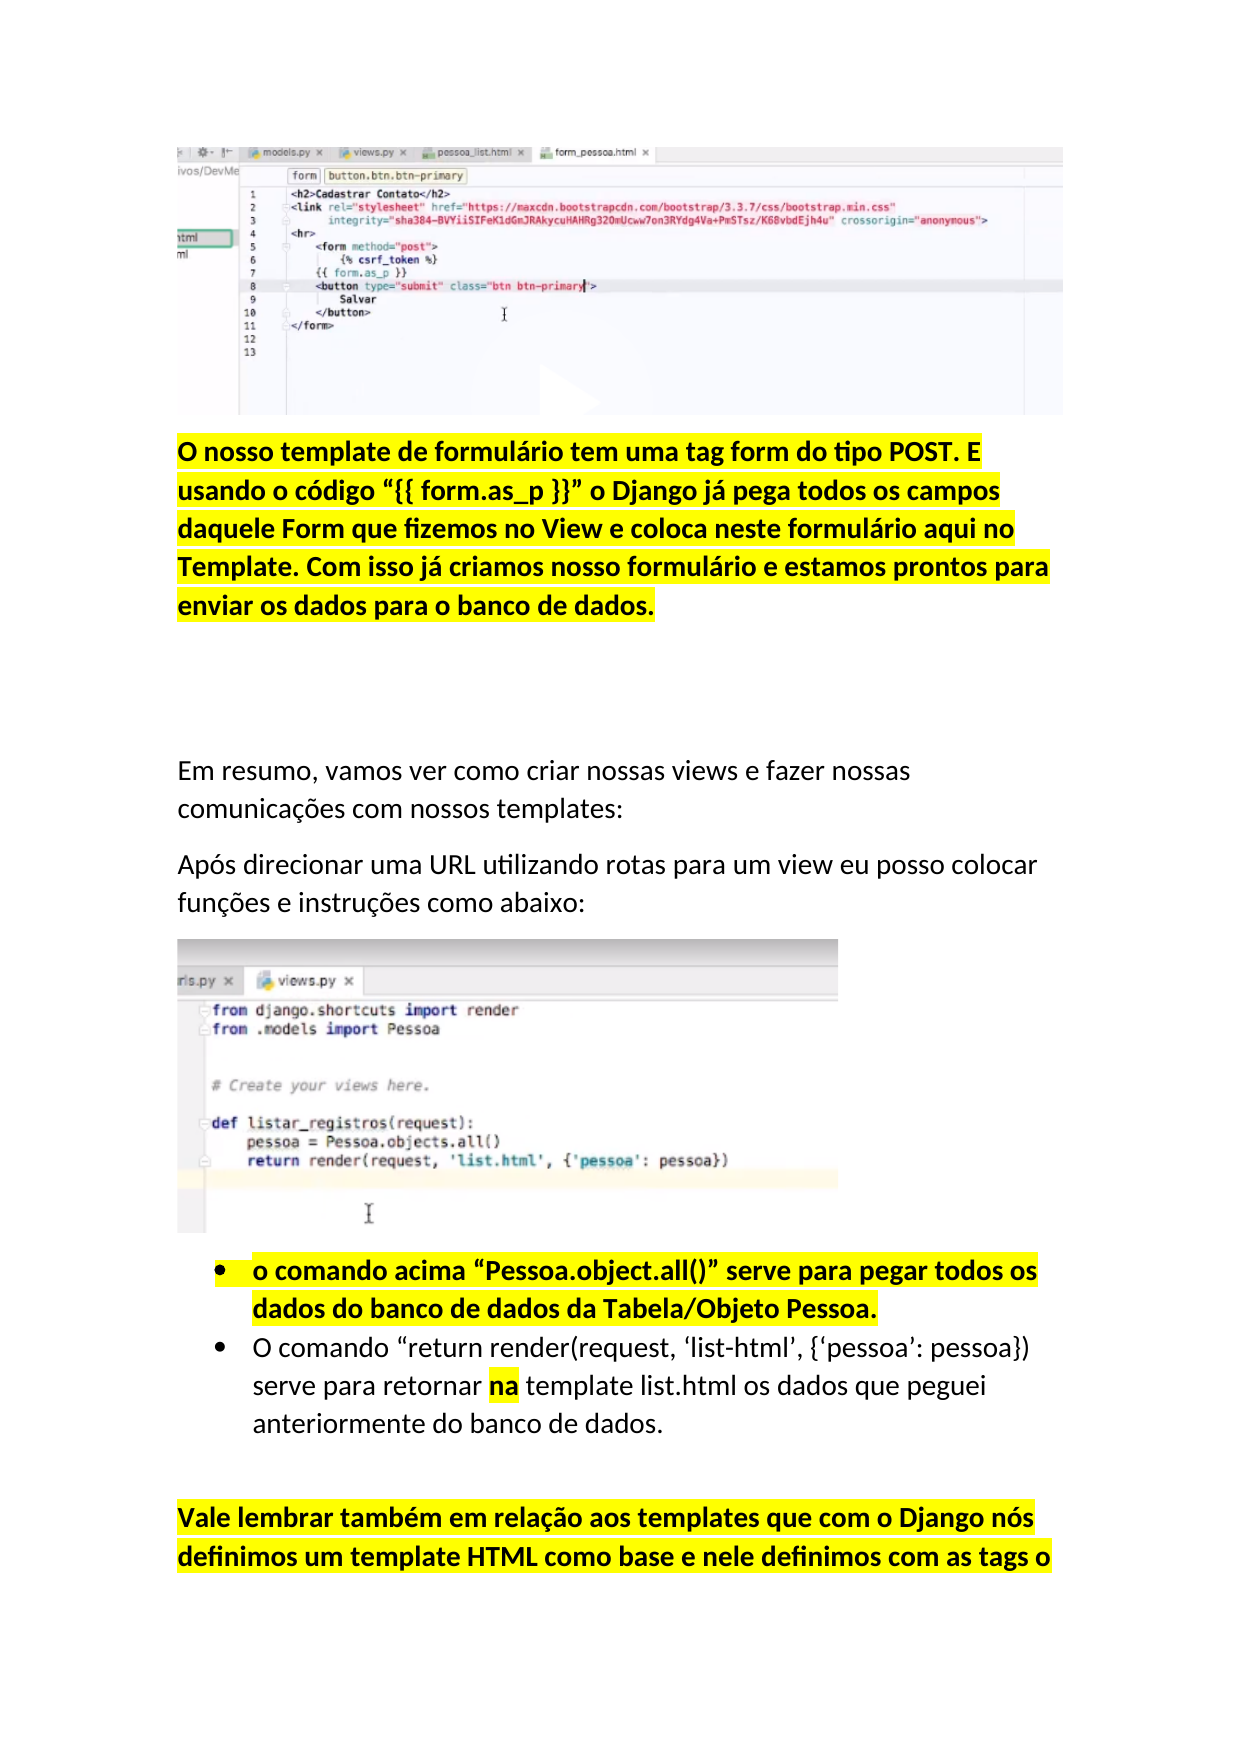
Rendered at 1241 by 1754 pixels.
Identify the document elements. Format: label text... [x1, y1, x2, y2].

list O comando “return render(request, ‘list-html’, {‘pessoa’: pessoa}) serve para retornar na template list.html os dados que peguei anteriormente do banco de dados. [215, 1329, 1063, 1441]
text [177, 1499, 1063, 1573]
picture [177, 939, 839, 1233]
list o comando acima “Pessoa.object.all()” serve para pegar todos os dados do banco de dados da Tabela/Objeto Pessoa. [215, 1252, 1063, 1326]
text Em resumo, vamos ver como criar nossas views e fazer nossas comunicações com nossos templates: [177, 752, 1063, 826]
text Após direcionar uma URL utilizando rotas para um view eu posso colocar funções e instruções como abaixo: [177, 846, 1063, 920]
text O nosso template de formulário tem uma tag form do tipo POST. E usando o código “{{ form.as_p }}” o Django já pega todos os campos daquele Form que fizemos no View e coloca neste formulário aqui no Template. Com isso já criamos nosso formulário e estamos prontos para enviar os dados para o banco de dados. [177, 433, 1063, 622]
picture [177, 147, 1063, 415]
